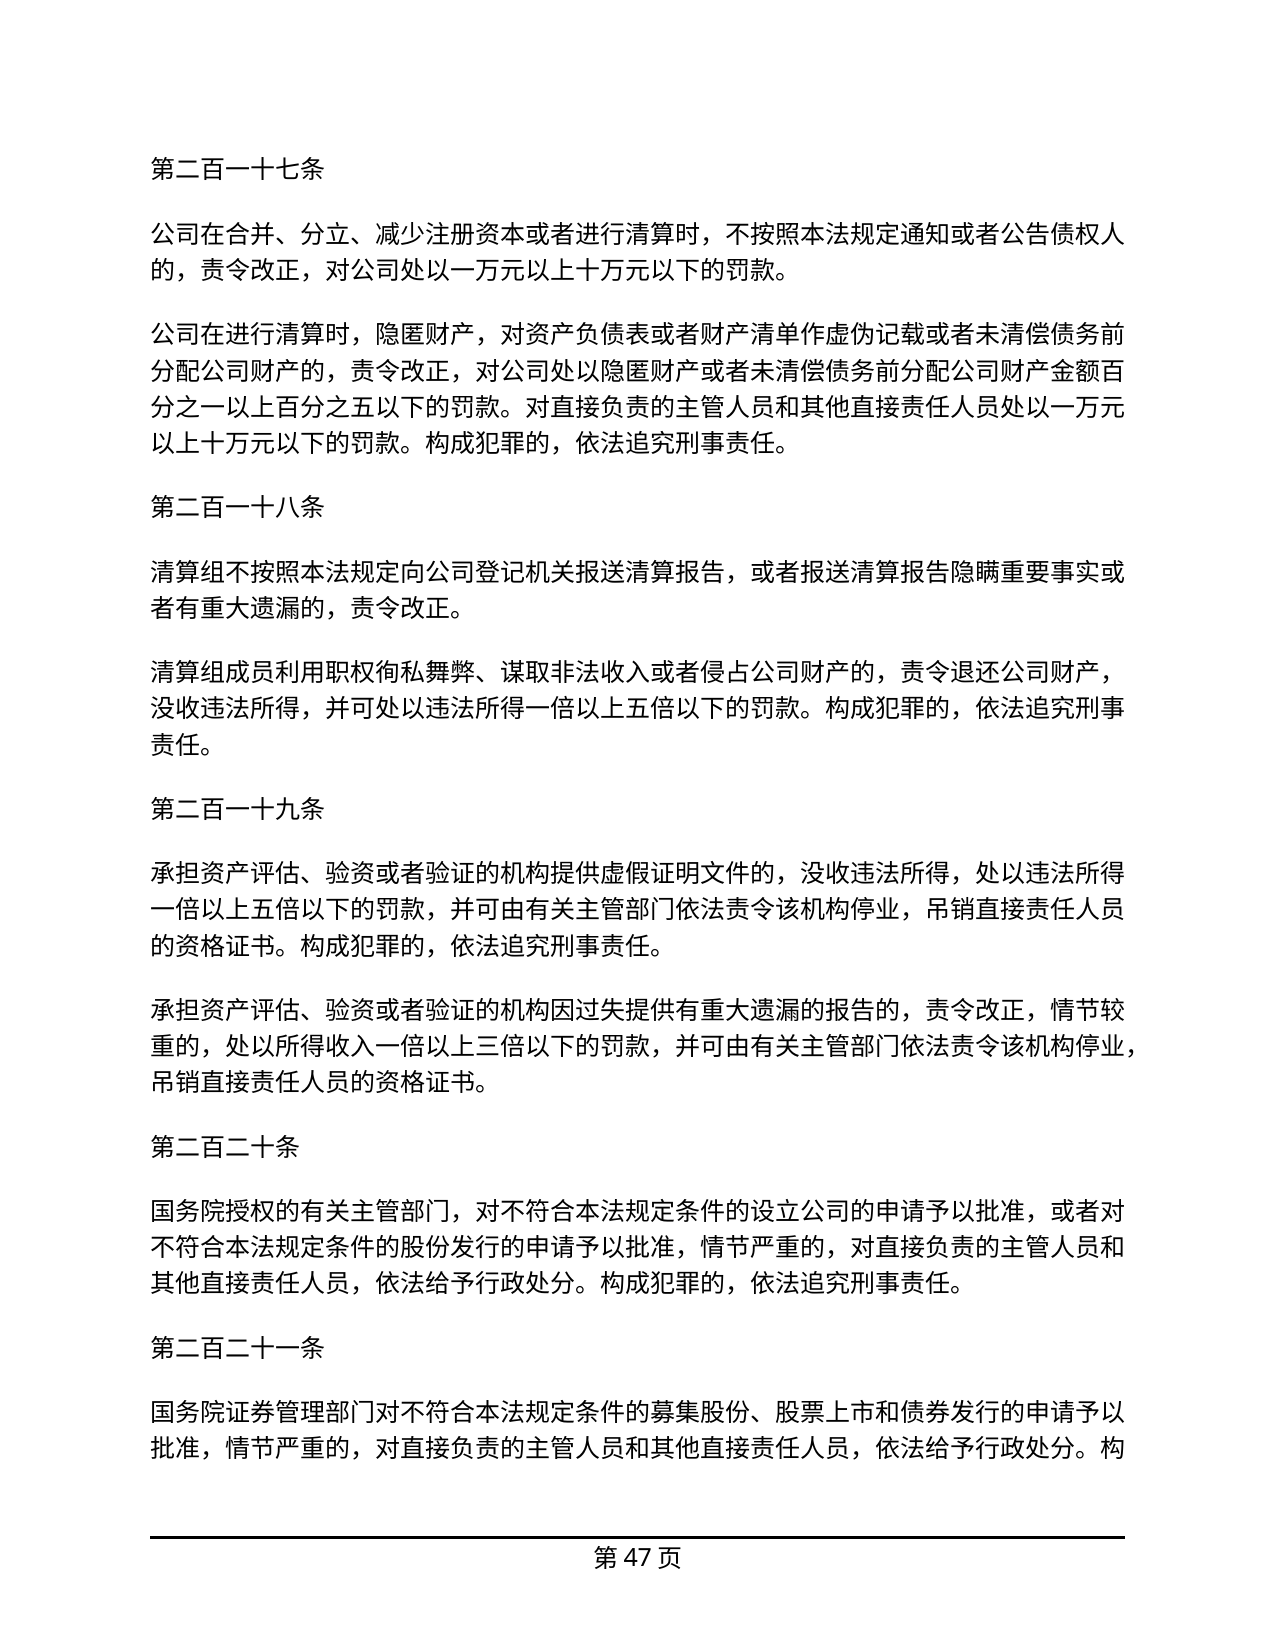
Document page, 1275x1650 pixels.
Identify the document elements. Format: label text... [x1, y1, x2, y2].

text 国务院授权的有关主管部门，对不符合本法规定条件的设立公司的申请予以批准，或者对不符合本法规定条件的股份发行的申请予以批准，情节严重的，对直接负责的主管人员和其他直接责任人员，依法给予行政处分。构成犯罪的，依法追究刑事责任。 [150, 1191, 1125, 1328]
text 第二百二十条 [150, 1127, 1125, 1191]
text 清算组成员利用职权徇私舞弊、谋取非法收入或者侵占公司财产的，责令退还公司财产，没收违法所得，并可处以违法所得一倍以上五倍以下的罚款。构成犯罪的，依法追究刑事责任。 [150, 653, 1125, 789]
text 承担资产评估、验资或者验证的机构提供虚假证明文件的，没收违法所得，处以违法所得一倍以上五倍以下的罚款，并可由有关主管部门依法责令该机构停业，吊销直接责任人员的资格证书。构成犯罪的，依法追究刑事责任。 [150, 854, 1125, 990]
text 公司在进行清算时，隐匿财产，对资产负债表或者财产清单作虚伪记载或者未清偿债务前分配公司财产的，责令改正，对公司处以隐匿财产或者未清偿债务前分配公司财产金额百分之一以上百分之五以下的罚款。对直接负责的主管人员和其他直接责任人员处以一万元以上十万元以下的罚款。构成犯罪的，依法追究刑事责任。 [150, 315, 1125, 488]
text 第二百一十八条 [150, 488, 1125, 552]
text 第二百二十一条 [150, 1328, 1125, 1392]
text 公司在合并、分立、减少注册资本或者进行清算时，不按照本法规定通知或者公告债权人的，责令改正，对公司处以一万元以上十万元以下的罚款。 [150, 214, 1125, 315]
text 清算组不按照本法规定向公司登记机关报送清算报告，或者报送清算报告隐瞒重要事实或者有重大遗漏的，责令改正。 [150, 552, 1125, 653]
text 承担资产评估、验资或者验证的机构因过失提供有重大遗漏的报告的，责令改正，情节较重的，处以所得收入一倍以上三倍以下的罚款，并可由有关主管部门依法责令该机构停业，吊销直接责任人员的资格证书。 [150, 990, 1125, 1127]
text 第二百一十九条 [150, 789, 1125, 854]
text 第二百一十七条 [150, 150, 1125, 214]
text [150, 1392, 1125, 1465]
